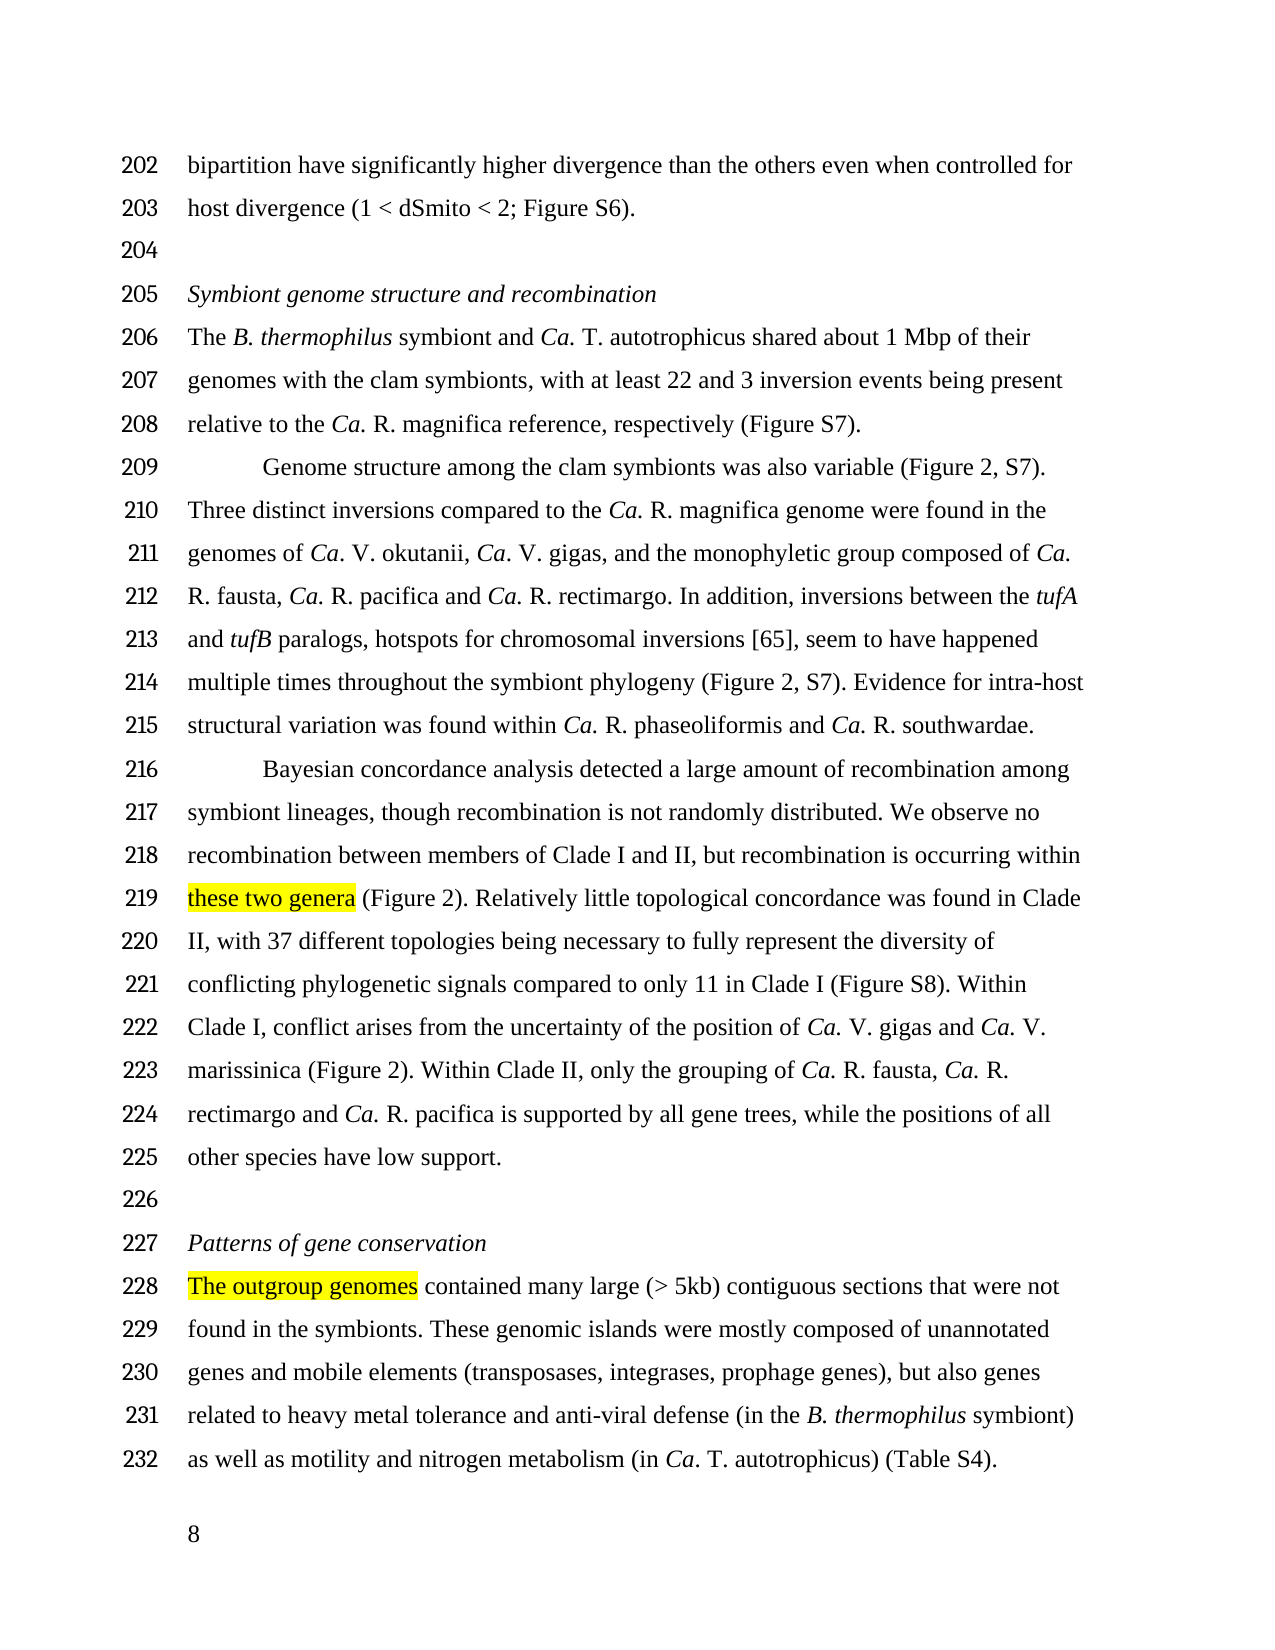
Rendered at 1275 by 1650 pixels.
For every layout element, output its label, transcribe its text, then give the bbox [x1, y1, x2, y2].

subtitle Symbiont genome structure and recombination [187, 279, 1087, 308]
text Bayesian concordance analysis detected a large amount of recombination among symbiont lineages, though recombination is not randomly distributed. We observe no recombination between members of Clade I and II, but recombination is occurring within these two genera (Figure 2). Relatively little topological concordance was found in Clade II, with 37 different topologies being necessary to fully represent the diversity of conflicting phylogenetic signals compared to only 11 in Clade I (Figure S8). Within Clade I, conflict arises from the uncertainty of the position of Ca. V. gigas and Ca. V. marissinica (Figure 2). Within Clade II, only the grouping of Ca. R. fausta, Ca. R. rectimargo and Ca. R. pacifica is supported by all gene trees, while the positions of all other species have low support. [187, 754, 1087, 1171]
subtitle Patterns of gene conservation [187, 1228, 1087, 1257]
text The B. thermophilus symbiont and Ca. T. autotrophicus shared about 1 Mbp of their genomes with the clam symbionts, with at least 22 and 3 inversion events being present relative to the Ca. R. magnifica reference, respectively (Figure S7). [187, 322, 1087, 437]
text Genome structure among the clam symbionts was also variable (Figure 2, S7). Three distinct inversions compared to the Ca. R. magnifica genome were found in the genomes of Ca. V. okutanii, Ca. V. gigas, and the monophyletic group composed of Ca. R. fausta, Ca. R. pacifica and Ca. R. rectimargo. In addition, inversions between the tufA and tufB paralogs, hotspots for chromosomal inversions [65], seem to have happened multiple times throughout the symbiont phylogeny (Figure 2, S7). Evidence for intra-host structural variation was found within Ca. R. phaseoliformis and Ca. R. southwardae. [187, 452, 1087, 739]
